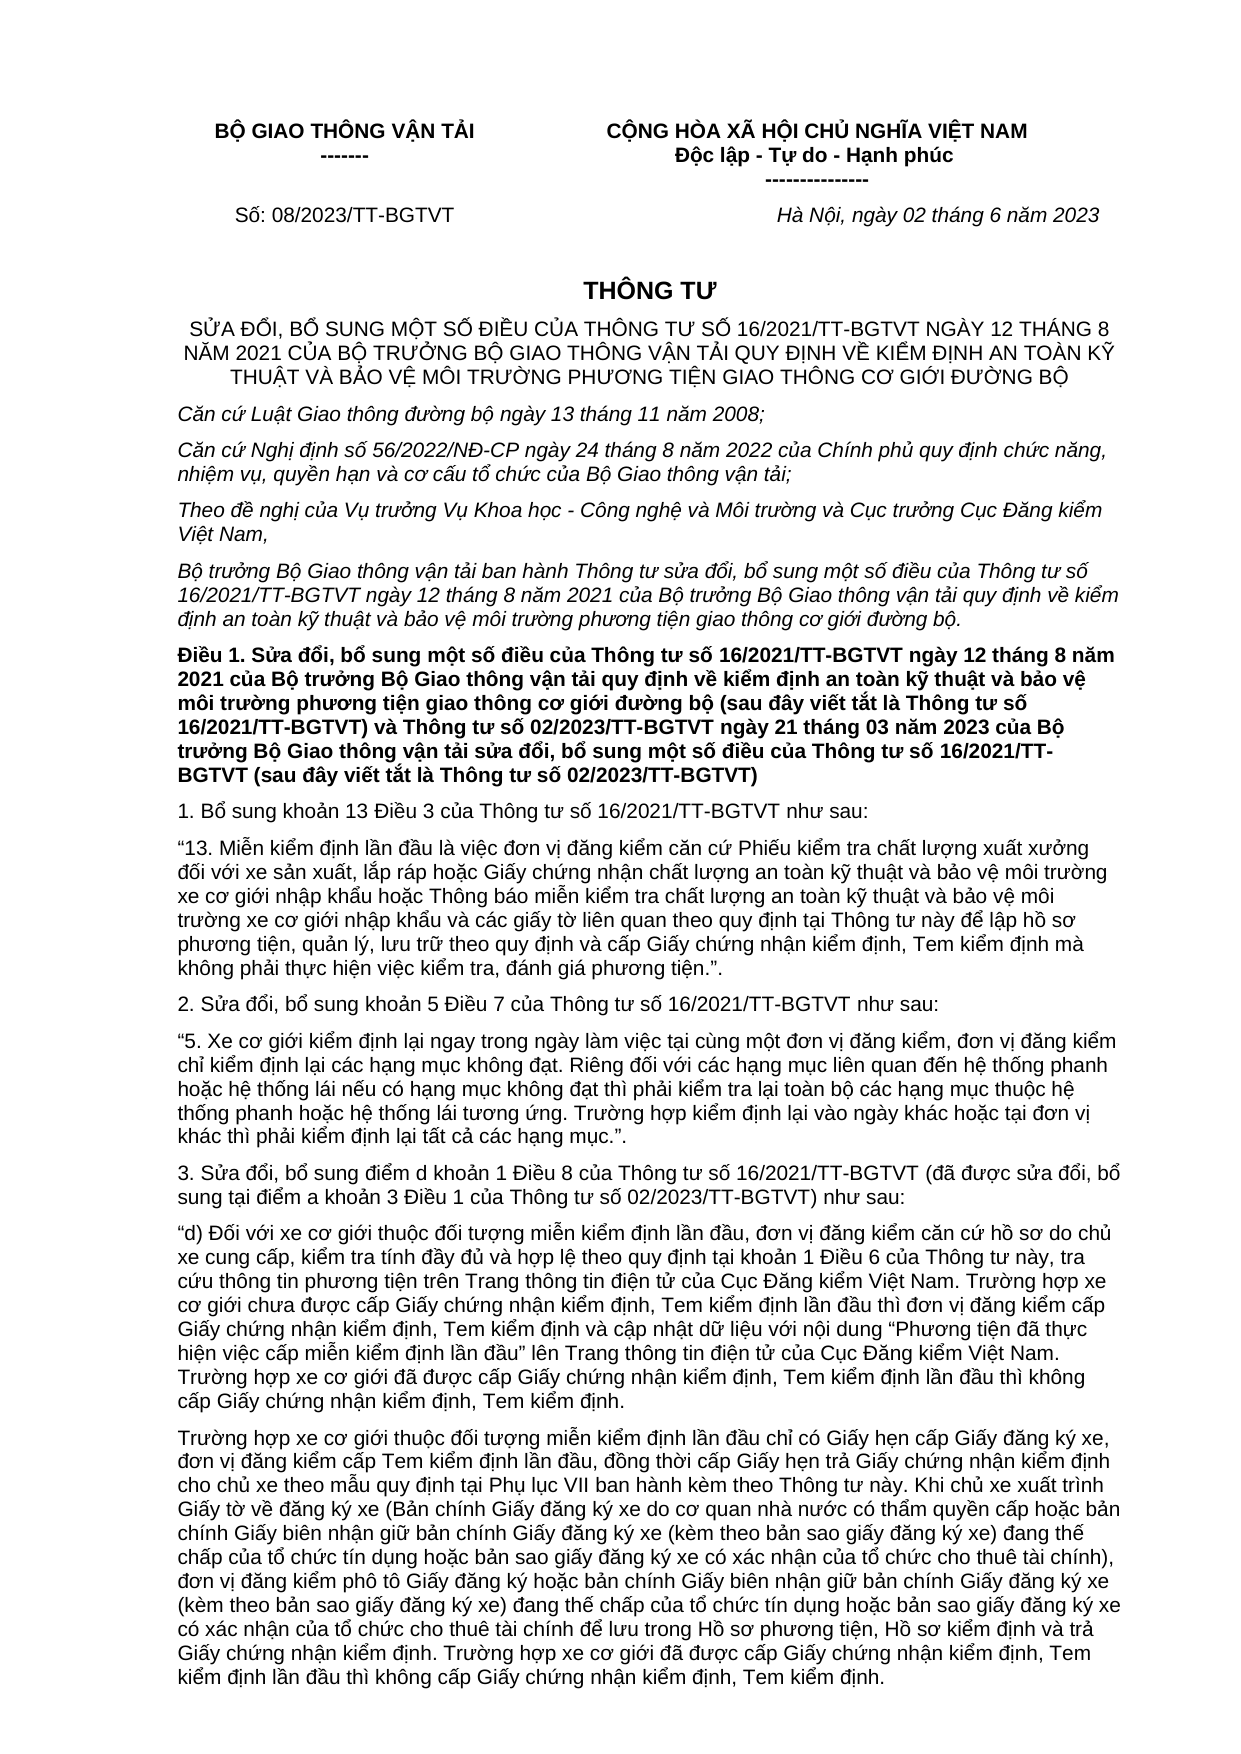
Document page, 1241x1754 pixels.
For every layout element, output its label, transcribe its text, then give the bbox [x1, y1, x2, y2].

text Theo đề nghị của Vụ trưởng Vụ Khoa học - Công nghệ và Môi trường và Cục trưởng Cục Đăng kiểm Việt Nam, [177, 498, 1122, 546]
text “d) Đối với xe cơ giới thuộc đối tượng miễn kiểm định lần đầu, đơn vị đăng kiểm căn cứ hồ sơ do chủ xe cung cấp, kiểm tra tính đầy đủ và hợp lệ theo quy định tại khoản 1 Điều 6 của Thông tư này, tra cứu thông tin phương tiện trên Trang thông tin điện tử của Cục Đăng kiểm Việt Nam. Trường hợp xe cơ giới chưa được cấp Giấy chứng nhận kiểm định, Tem kiểm định lần đầu thì đơn vị đăng kiểm cấp Giấy chứng nhận kiểm định, Tem kiểm định và cập nhật dữ liệu với nội dung “Phương tiện đã thực hiện việc cấp miễn kiểm định lần đầu” lên Trang thông tin điện tử của Cục Đăng kiểm Việt Nam. Trường hợp xe cơ giới đã được cấp Giấy chứng nhận kiểm định, Tem kiểm định lần đầu thì không cấp Giấy chứng nhận kiểm định, Tem kiểm định. [177, 1221, 1122, 1413]
table_cell Số: 08/2023/TT-BGTVT [166, 190, 523, 227]
text SỬA ĐỔI, BỔ SUNG MỘT SỐ ĐIỀU CỦA THÔNG TƯ SỐ 16/2021/TT-BGTVT NGÀY 12 THÁNG 8 NĂM 2021 CỦA BỘ TRƯỞNG BỘ GIAO THÔNG VẬN TẢI QUY ĐỊNH VỀ KIỂM ĐỊNH AN TOÀN KỸ THUẬT VÀ BẢO VỆ MÔI TRƯỜNG PHƯƠNG TIỆN GIAO THÔNG CƠ GIỚI ĐƯỜNG BỘ [177, 317, 1122, 389]
text “13. Miễn kiểm định lần đầu là việc đơn vị đăng kiểm căn cứ Phiếu kiểm tra chất lượng xuất xưởng đối với xe sản xuất, lắp ráp hoặc Giấy chứng nhận chất lượng an toàn kỹ thuật và bảo vệ môi trường xe cơ giới nhập khẩu hoặc Thông báo miễn kiểm tra chất lượng an toàn kỹ thuật và bảo vệ môi trường xe cơ giới nhập khẩu và các giấy tờ liên quan theo quy định tại Thông tư này để lập hồ sơ phương tiện, quản lý, lưu trữ theo quy định và cấp Giấy chứng nhận kiểm định, Tem kiểm định mà không phải thực hiện việc kiểm tra, đánh giá phương tiện.”. [177, 836, 1122, 979]
text Điều 1. Sửa đổi, bổ sung một số điều của Thông tư số 16/2021/TT-BGTVT ngày 12 tháng 8 năm 2021 của Bộ trưởng Bộ Giao thông vận tải quy định về kiểm định an toàn kỹ thuật và bảo vệ môi trường phương tiện giao thông cơ giới đường bộ (sau đây viết tắt là Thông tư số 16/2021/TT-BGTVT) và Thông tư số 02/2023/TT-BGTVT ngày 21 tháng 03 năm 2023 của Bộ trưởng Bộ Giao thông vận tải sửa đổi, bổ sung một số điều của Thông tư số 16/2021/TT-BGTVT (sau đây viết tắt là Thông tư số 02/2023/TT-BGTVT) [177, 643, 1122, 787]
text 2. Sửa đổi, bổ sung khoản 5 Điều 7 của Thông tư số 16/2021/TT-BGTVT như sau: [177, 992, 1122, 1016]
text “5. Xe cơ giới kiểm định lại ngay trong ngày làm việc tại cùng một đơn vị đăng kiểm, đơn vị đăng kiểm chỉ kiểm định lại các hạng mục không đạt. Riêng đối với các hạng mục liên quan đến hệ thống phanh hoặc hệ thống lái nếu có hạng mục không đạt thì phải kiểm tra lại toàn bộ các hạng mục thuộc hệ thống phanh hoặc hệ thống lái tương ứng. Trường hợp kiểm định lại vào ngày khác hoặc tại đơn vị khác thì phải kiểm định lại tất cả các hạng mục.”. [177, 1028, 1122, 1148]
table_header BỘ GIAO THÔNG VẬN TẢI ------- [166, 106, 523, 190]
text Trường hợp xe cơ giới thuộc đối tượng miễn kiểm định lần đầu chỉ có Giấy hẹn cấp Giấy đăng ký xe, đơn vị đăng kiểm cấp Tem kiểm định lần đầu, đồng thời cấp Giấy hẹn trả Giấy chứng nhận kiểm định cho chủ xe theo mẫu quy định tại Phụ lục VII ban hành kèm theo Thông tư này. Khi chủ xe xuất trình Giấy tờ về đăng ký xe (Bản chính Giấy đăng ký xe do cơ quan nhà nước có thẩm quyền cấp hoặc bản chính Giấy biên nhận giữ bản chính Giấy đăng ký xe (kèm theo bản sao giấy đăng ký xe) đang thế chấp của tổ chức tín dụng hoặc bản sao giấy đăng ký xe có xác nhận của tổ chức cho thuê tài chính), đơn vị đăng kiểm phô tô Giấy đăng ký hoặc bản chính Giấy biên nhận giữ bản chính Giấy đăng ký xe (kèm theo bản sao giấy đăng ký xe) đang thế chấp của tổ chức tín dụng hoặc bản sao giấy đăng ký xe có xác nhận của tổ chức cho thuê tài chính để lưu trong Hồ sơ phương tiện, Hồ sơ kiểm định và trả Giấy chứng nhận kiểm định. Trường hợp xe cơ giới đã được cấp Giấy chứng nhận kiểm định, Tem kiểm định lần đầu thì không cấp Giấy chứng nhận kiểm định, Tem kiểm định. [177, 1425, 1122, 1689]
text THÔNG TƯ [177, 276, 1122, 304]
table_cell Hà Nội, ngày 02 tháng 6 năm 2023 [523, 190, 1111, 227]
text 3. Sửa đổi, bổ sung điểm d khoản 1 Điều 8 của Thông tư số 16/2021/TT-BGTVT (đã được sửa đổi, bổ sung tại điểm a khoản 3 Điều 1 của Thông tư số 02/2023/TT-BGTVT) như sau: [177, 1161, 1122, 1209]
text Căn cứ Luật Giao thông đường bộ ngày 13 tháng 11 năm 2008; [177, 401, 1122, 425]
text Bộ trưởng Bộ Giao thông vận tải ban hành Thông tư sửa đổi, bổ sung một số điều của Thông tư số 16/2021/TT-BGTVT ngày 12 tháng 8 năm 2021 của Bộ trưởng Bộ Giao thông vận tải quy định về kiểm định an toàn kỹ thuật và bảo vệ môi trường phương tiện giao thông cơ giới đường bộ. [177, 559, 1122, 631]
text Căn cứ Nghị định số 56/2022/NĐ-CP ngày 24 tháng 8 năm 2022 của Chính phủ quy định chức năng, nhiệm vụ, quyền hạn và cơ cấu tổ chức của Bộ Giao thông vận tải; [177, 438, 1122, 486]
table_header CỘNG HÒA XÃ HỘI CHỦ NGHĨA VIỆT NAM Độc lập - Tự do - Hạnh phúc --------------- [523, 106, 1111, 190]
text 1. Bổ sung khoản 13 Điều 3 của Thông tư số 16/2021/TT-BGTVT như sau: [177, 799, 1122, 823]
